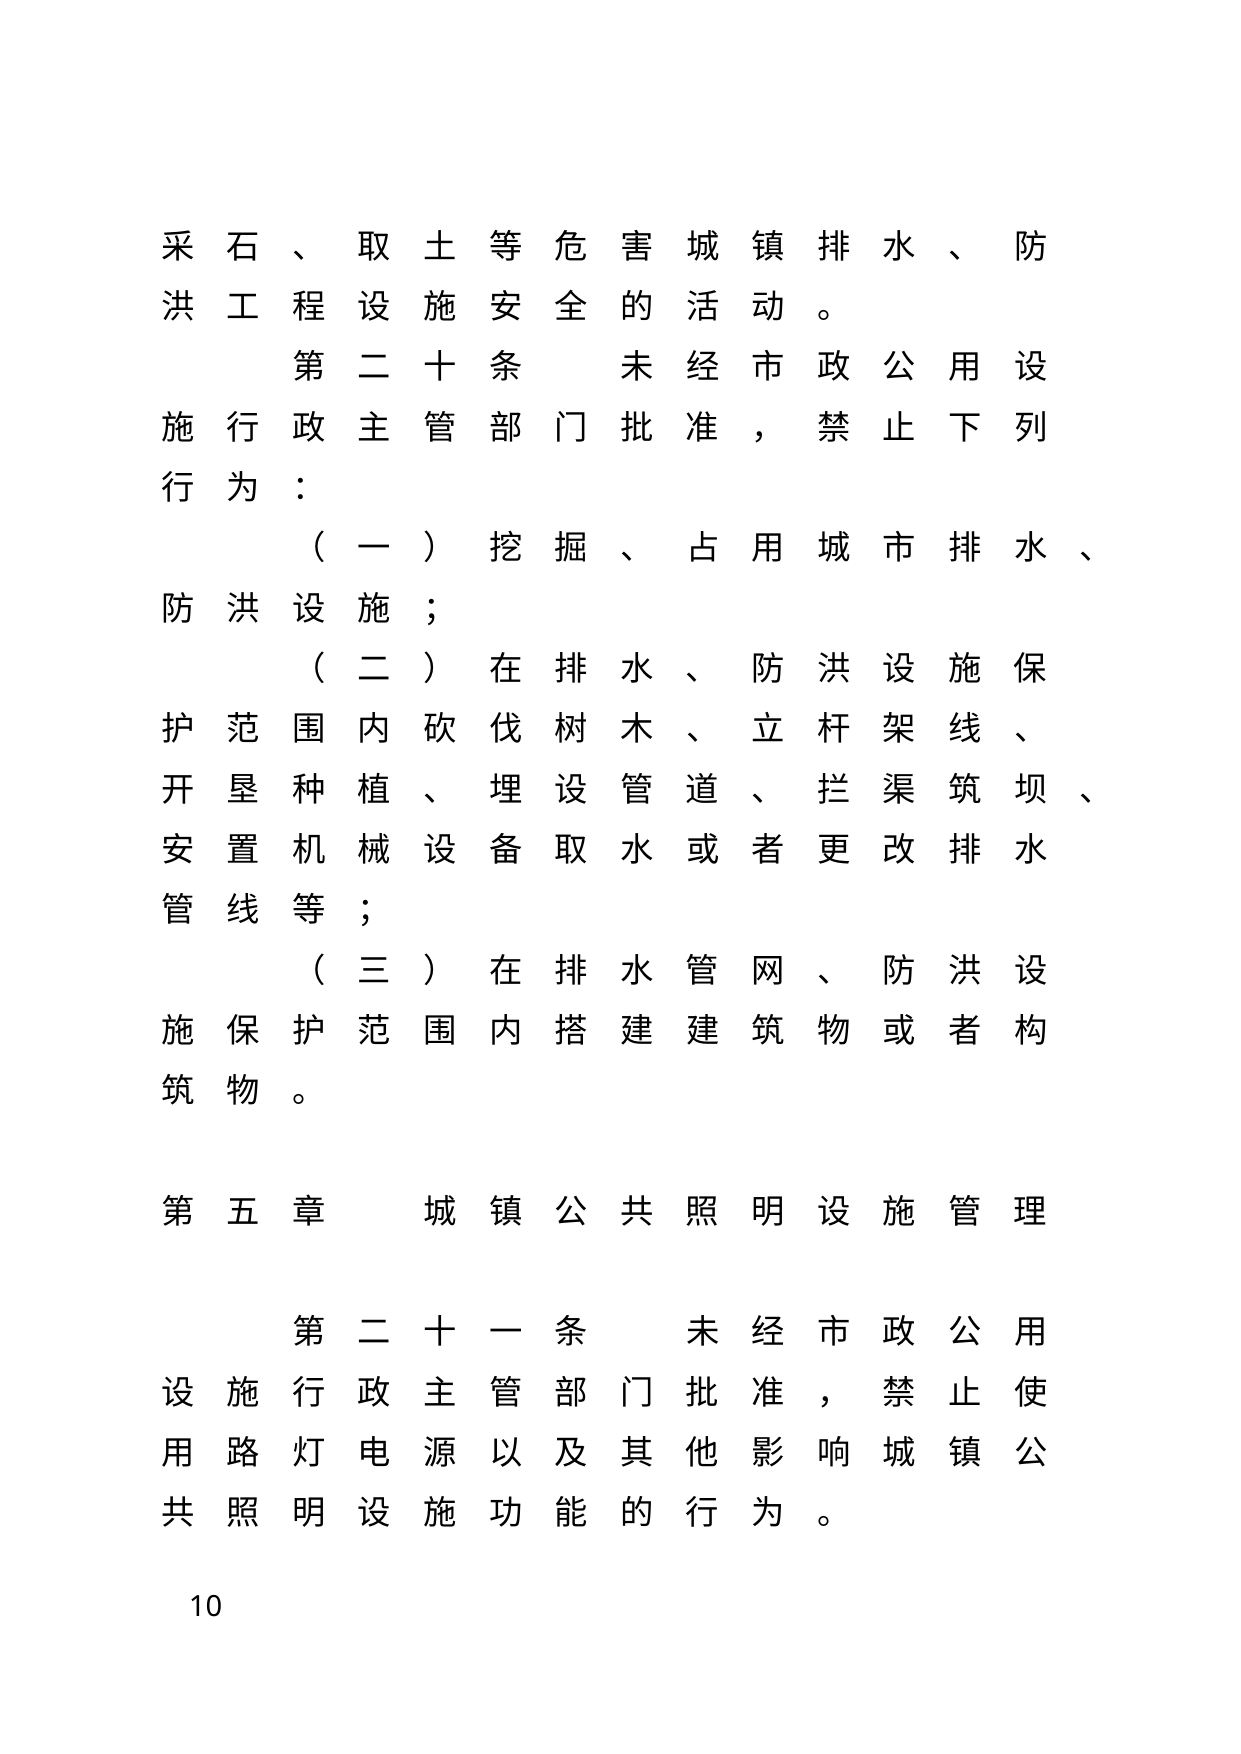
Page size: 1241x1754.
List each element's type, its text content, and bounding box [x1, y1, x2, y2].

text 第五章 城镇公共照明设施管理 [161, 1178, 1079, 1239]
text （三）在排水管网、防洪设施保护范围内搭建建筑物或者构筑物。 [161, 937, 1079, 1118]
text 第二十一条 未经市政公用设施行政主管部门批准，禁止使用路灯电源以及其他影响城镇公共照明设施功能的行为。 [161, 1299, 1079, 1540]
text （一）挖掘、占用城市排水、防洪设施； [161, 515, 1079, 636]
text （二）在排水、防洪设施保护范围内砍伐树木、立杆架线、开垦种植、埋设管道、拦渠筑坝、安置机械设备取水或者更改排水管线等； [161, 636, 1079, 937]
text 第二十条 未经市政公用设施行政主管部门批准，禁止下列行为： [161, 334, 1079, 515]
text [161, 213, 1079, 334]
